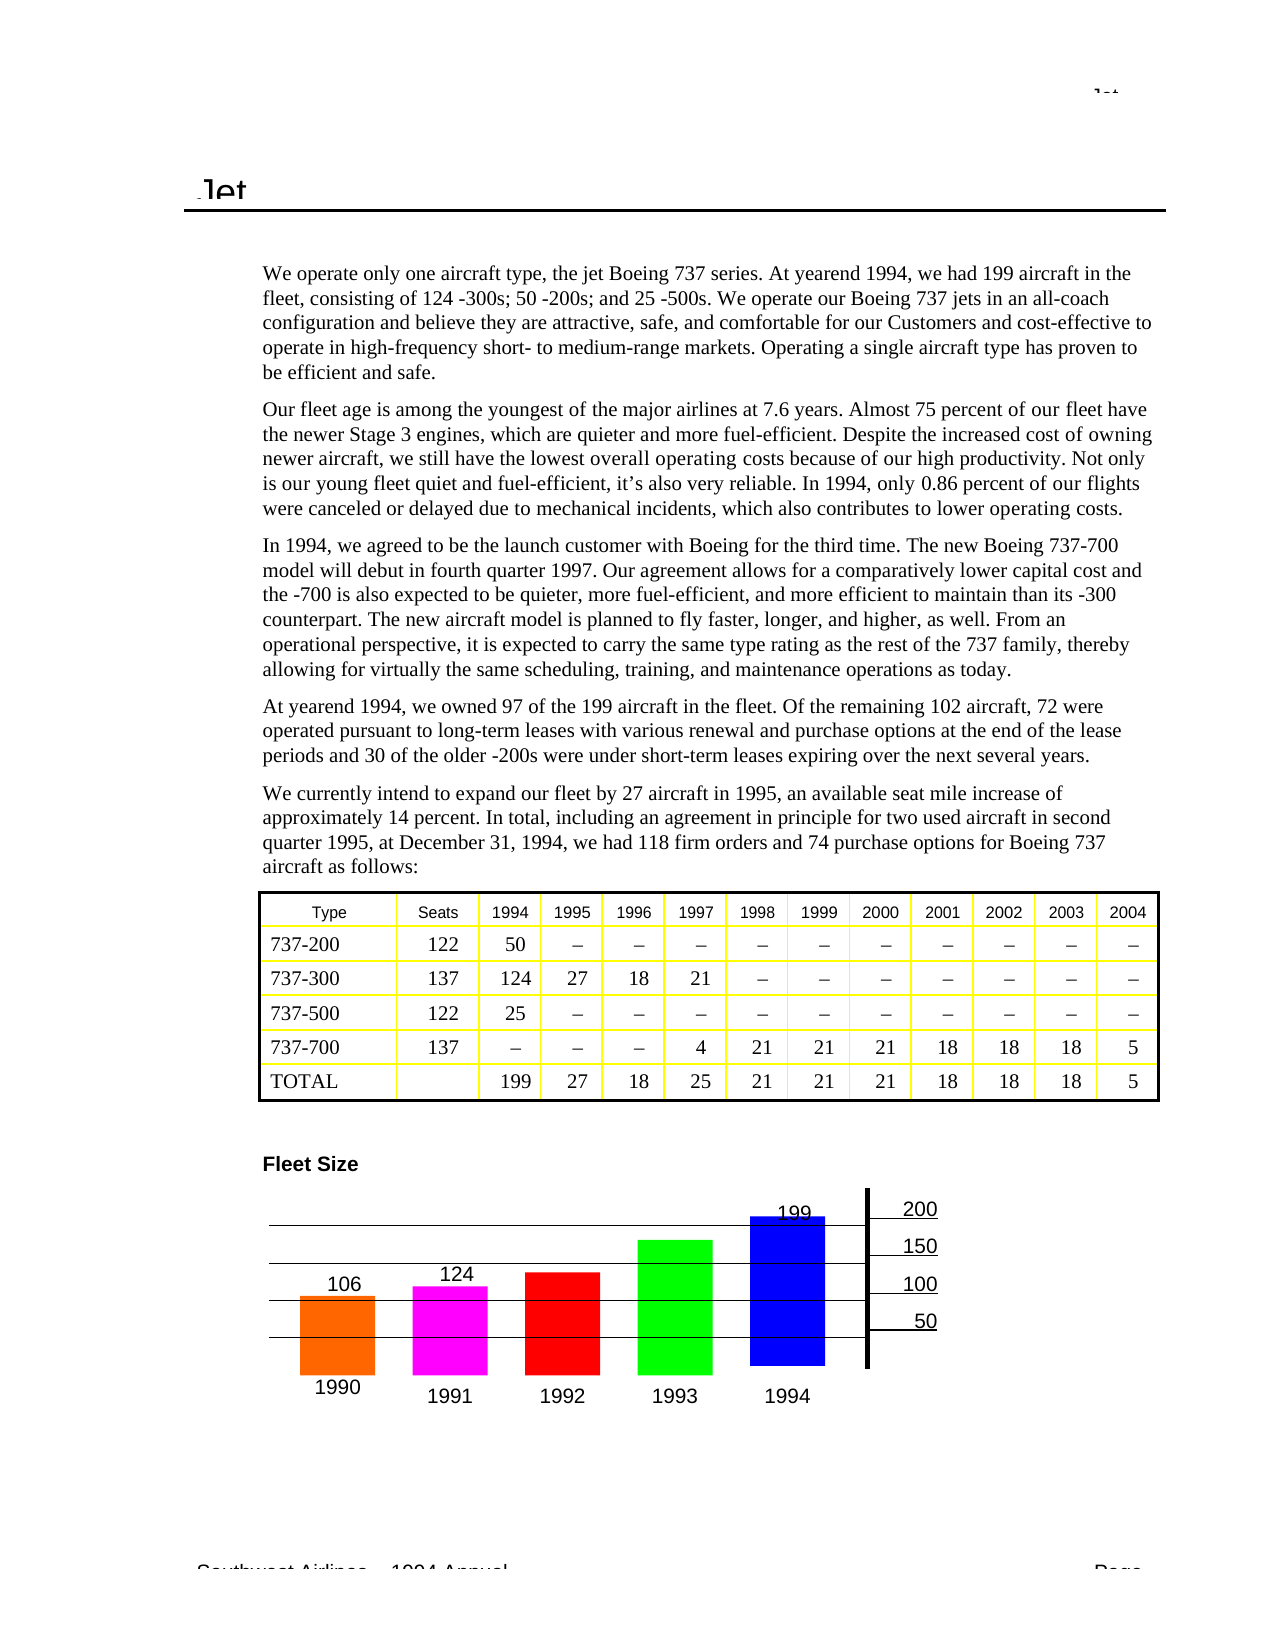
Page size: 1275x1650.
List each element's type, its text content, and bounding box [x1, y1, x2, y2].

table_cell 4 [665, 1031, 725, 1063]
table_cell – [912, 962, 972, 994]
table_cell 18 [1035, 1031, 1096, 1063]
table_header Seats [397, 894, 478, 925]
table_header 1997 [665, 894, 725, 925]
table_cell – [788, 962, 849, 994]
table_cell – [665, 996, 725, 1029]
table_cell 5 [1097, 1031, 1157, 1063]
table_cell [397, 1065, 478, 1098]
text 1991 [427, 1384, 473, 1408]
table_cell – [912, 927, 972, 960]
table_header 2002 [974, 894, 1034, 925]
table_cell 18 [603, 1065, 663, 1098]
table_cell 18 [912, 1031, 972, 1063]
table_cell 21 [850, 1065, 910, 1098]
table_cell 25 [665, 1065, 725, 1098]
table_cell 21 [727, 1065, 787, 1098]
table_cell – [1097, 996, 1157, 1029]
text 1992 [539, 1384, 585, 1408]
table_cell – [480, 1031, 540, 1063]
table_cell 21 [665, 962, 725, 994]
text We currently intend to expand our fleet by 27 aircraft in 1995, an available seat mile increase of approximately 14 percent. In total, including an agreement in principle for two used aircraft in second quarter 1995, at December 31, 1994, we had 118 firm orders and 74 purchase options for Boeing 737 aircraft as follows: [262, 780, 1162, 878]
table_cell 18 [974, 1031, 1034, 1063]
table_cell 5 [1097, 1065, 1157, 1098]
table_cell 737-700 [261, 1031, 396, 1063]
table_cell – [727, 996, 787, 1029]
table_cell – [974, 996, 1034, 1029]
table_cell – [1035, 927, 1096, 960]
text Our fleet age is among the youngest of the major airlines at 7.6 years. Almost 75 percent of our fleet have the newer Stage 3 engines, which are quieter and more fuel-efficient. Despite the increased cost of owning newer aircraft, we still have the lowest overall operating costs because of our high productivity. Not only is our young fleet quiet and fuel-efficient, it’s also very reliable. In 1994, only 0.86 percent of our flights were canceled or delayed due to mechanical incidents, which also contributes to lower operating costs. [262, 397, 1157, 520]
table_cell 21 [788, 1031, 849, 1063]
text 200 [870, 1197, 1179, 1221]
table_cell – [850, 927, 910, 960]
table_cell – [603, 996, 663, 1029]
table_cell – [850, 996, 910, 1029]
table_header 2003 [1035, 894, 1096, 925]
table_cell – [850, 962, 910, 994]
table_cell 25 [480, 996, 540, 1029]
table_cell 122 [397, 927, 478, 960]
table_cell 21 [727, 1031, 787, 1063]
table_cell 737-300 [261, 962, 396, 994]
table_cell – [1097, 927, 1157, 960]
table_header 2001 [912, 894, 972, 925]
table_header 2000 [850, 894, 910, 925]
text 1993 [652, 1384, 698, 1408]
table_cell – [974, 962, 1034, 994]
table_cell – [541, 996, 601, 1029]
table_cell 50 [480, 927, 540, 960]
table_cell 18 [912, 1065, 972, 1098]
text 100 [870, 1272, 1179, 1296]
table_cell 18 [1035, 1065, 1096, 1098]
table_cell 27 [541, 1065, 601, 1098]
table_cell – [727, 962, 787, 994]
table_header 1996 [603, 894, 663, 925]
table_cell – [1035, 996, 1096, 1029]
table_cell – [1035, 962, 1096, 994]
text We operate only one aircraft type, the jet Boeing 737 series. At yearend 1994, we had 199 aircraft in the fleet, consisting of 124 -300s; 50 -200s; and 25 -500s. We operate our Boeing 737 jets in an all-coach configuration and believe they are attractive, safe, and comfortable for our Customers and cost-effective to operate in high-frequency short- to medium-range markets. Operating a single aircraft type has proven to be efficient and safe. [262, 261, 1157, 384]
table_cell 737-200 [261, 927, 396, 960]
table_cell – [788, 996, 849, 1029]
table_cell 737-500 [261, 996, 396, 1029]
table_cell – [603, 927, 663, 960]
table_cell 122 [397, 996, 478, 1029]
table_header Type [261, 894, 396, 925]
table_cell – [727, 927, 787, 960]
table_cell 18 [603, 962, 663, 994]
table_cell – [541, 927, 601, 960]
table_cell – [603, 1031, 663, 1063]
table_header 1994 [480, 894, 540, 925]
table_header 1998 [727, 894, 787, 925]
table_header 2004 [1097, 894, 1157, 925]
table_cell 137 [397, 1031, 478, 1063]
table_cell 18 [974, 1065, 1034, 1098]
table_cell 124 [480, 962, 540, 994]
text In 1994, we agreed to be the launch customer with Boeing for the third time. The new Boeing 737-700 model will debut in fourth quarter 1997. Our agreement allows for a comparatively lower capital cost and the -700 is also expected to be quieter, more fuel-efficient, and more efficient to maintain than its -300 counterpart. The new aircraft model is planned to fly faster, longer, and higher, as well. From an operational perspective, it is expected to carry the same type rating as the rest of the 737 family, thereby allowing for virtually the same scheduling, training, and maintenance operations as today. [262, 533, 1154, 681]
table_header 1995 [541, 894, 601, 925]
text 150 [870, 1234, 1179, 1258]
table_cell – [1097, 962, 1157, 994]
table_cell – [974, 927, 1034, 960]
table_header 1999 [788, 894, 849, 925]
table_cell TOTAL [261, 1065, 396, 1098]
table_cell 21 [788, 1065, 849, 1098]
table_cell 199 [480, 1065, 540, 1098]
text 1994 [764, 1384, 1179, 1408]
table_cell – [541, 1031, 601, 1063]
table_cell – [665, 927, 725, 960]
table_cell – [788, 927, 849, 960]
table_cell 137 [397, 962, 478, 994]
table_cell 27 [541, 962, 601, 994]
text At yearend 1994, we owned 97 of the 199 aircraft in the fleet. Of the remaining 102 aircraft, 72 were operated pursuant to long-term leases with various renewal and purchase options at the end of the lease periods and 30 of the older -200s were under short-term leases expiring over the next several years. [262, 694, 1162, 767]
subtitle Fleet Size [262, 1152, 359, 1176]
text 1990 [171, 1374, 361, 1398]
table_cell – [912, 996, 972, 1029]
text 50 [870, 1308, 1179, 1332]
table_cell 21 [850, 1031, 910, 1063]
